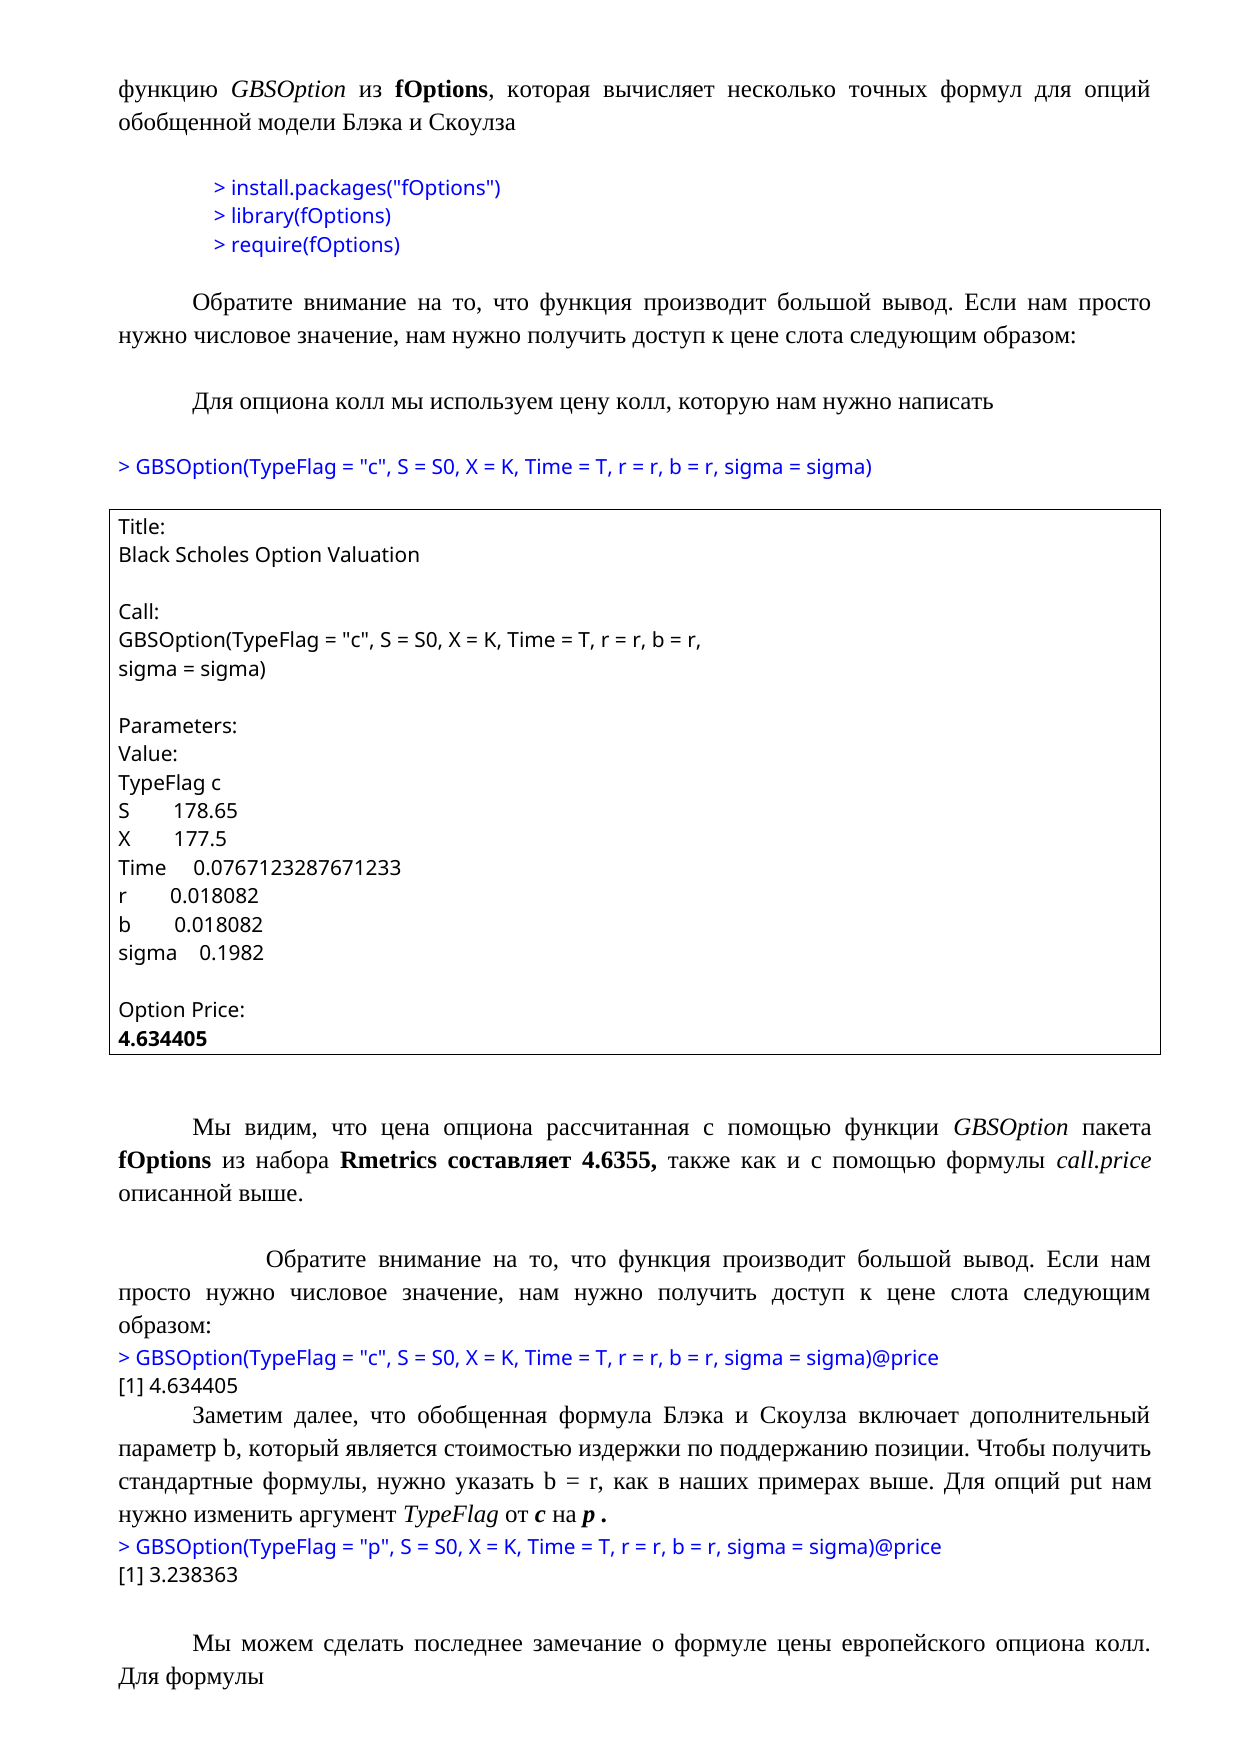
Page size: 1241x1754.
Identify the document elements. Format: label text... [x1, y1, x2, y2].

text [1] 4.634405 [118, 1372, 1152, 1400]
text > GBSOption(TypeFlag = "c", S = S0, X = K, Time = T, r = r, b = r, sigma = sigma) [118, 452, 1152, 480]
text Time 0.0767123287671233 [118, 853, 1152, 881]
text Мы можем сделать последнее замечание о формуле цены европейского опциона колл. Для формулы [118, 1628, 1152, 1690]
text > GBSOption(TypeFlag = "c", S = S0, X = K, Time = T, r = r, b = r, sigma = sigma)@price [118, 1343, 1152, 1372]
text r 0.018082 [118, 881, 1152, 910]
text sigma 0.1982 [118, 938, 1152, 967]
text Title: [110, 510, 1160, 540]
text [118, 74, 1152, 136]
text TypeFlag c [118, 768, 1152, 796]
text Value: [118, 739, 1152, 768]
text [1] 3.238363 [118, 1561, 1152, 1589]
text Parameters: [118, 711, 1152, 739]
text > GBSOption(TypeFlag = "p", S = S0, X = K, Time = T, r = r, b = r, sigma = sigma)@price [118, 1532, 1152, 1561]
text Для опциона колл мы используем цену колл, которую нам нужно написать [118, 386, 1152, 414]
text > library(fOptions) [118, 201, 1152, 230]
text Black Scholes Option Valuation [118, 540, 1152, 569]
text sigma = sigma) [118, 654, 1152, 682]
text b 0.018082 [118, 910, 1152, 938]
text GBSOption(TypeFlag = "c", S = S0, X = K, Time = T, r = r, b = r, [118, 626, 1152, 654]
text Call: [118, 597, 1152, 626]
text Option Price: [118, 995, 1152, 1021]
text X 177.5 [118, 824, 1152, 853]
text S 178.65 [118, 796, 1152, 824]
text > require(fOptions) [118, 230, 1152, 258]
text Обратите внимание на то, что функция производит большой вывод. Если нам просто нужно числовое значение, нам нужно получить доступ к цене слота следующим образом: [118, 287, 1152, 348]
text Мы видим, что цена опциона рассчитанная с помощью функции GBSOption пакета fOptions из набора Rmetrics составляет 4.6355, также как и с помощью формулы call.price описанной выше. [118, 1112, 1152, 1207]
text > install.packages("fOptions") [118, 173, 1152, 201]
text Обратите внимание на то, что функция производит большой вывод. Если нам просто нужно числовое значение, нам нужно получить доступ к цене слота следующим образом: [118, 1244, 1152, 1339]
text 4.634405 [110, 1021, 1160, 1054]
text Заметим далее, что обобщенная формула Блэка и Скоулза включает дополнительный параметр b, который является стоимостью издержки по поддержанию позиции. Чтобы получить стандартные формулы, нужно указать b = r, как в наших примерах выше. Для опций put нам нужно изменить аргумент TypeFlag от c на p . [118, 1400, 1152, 1528]
